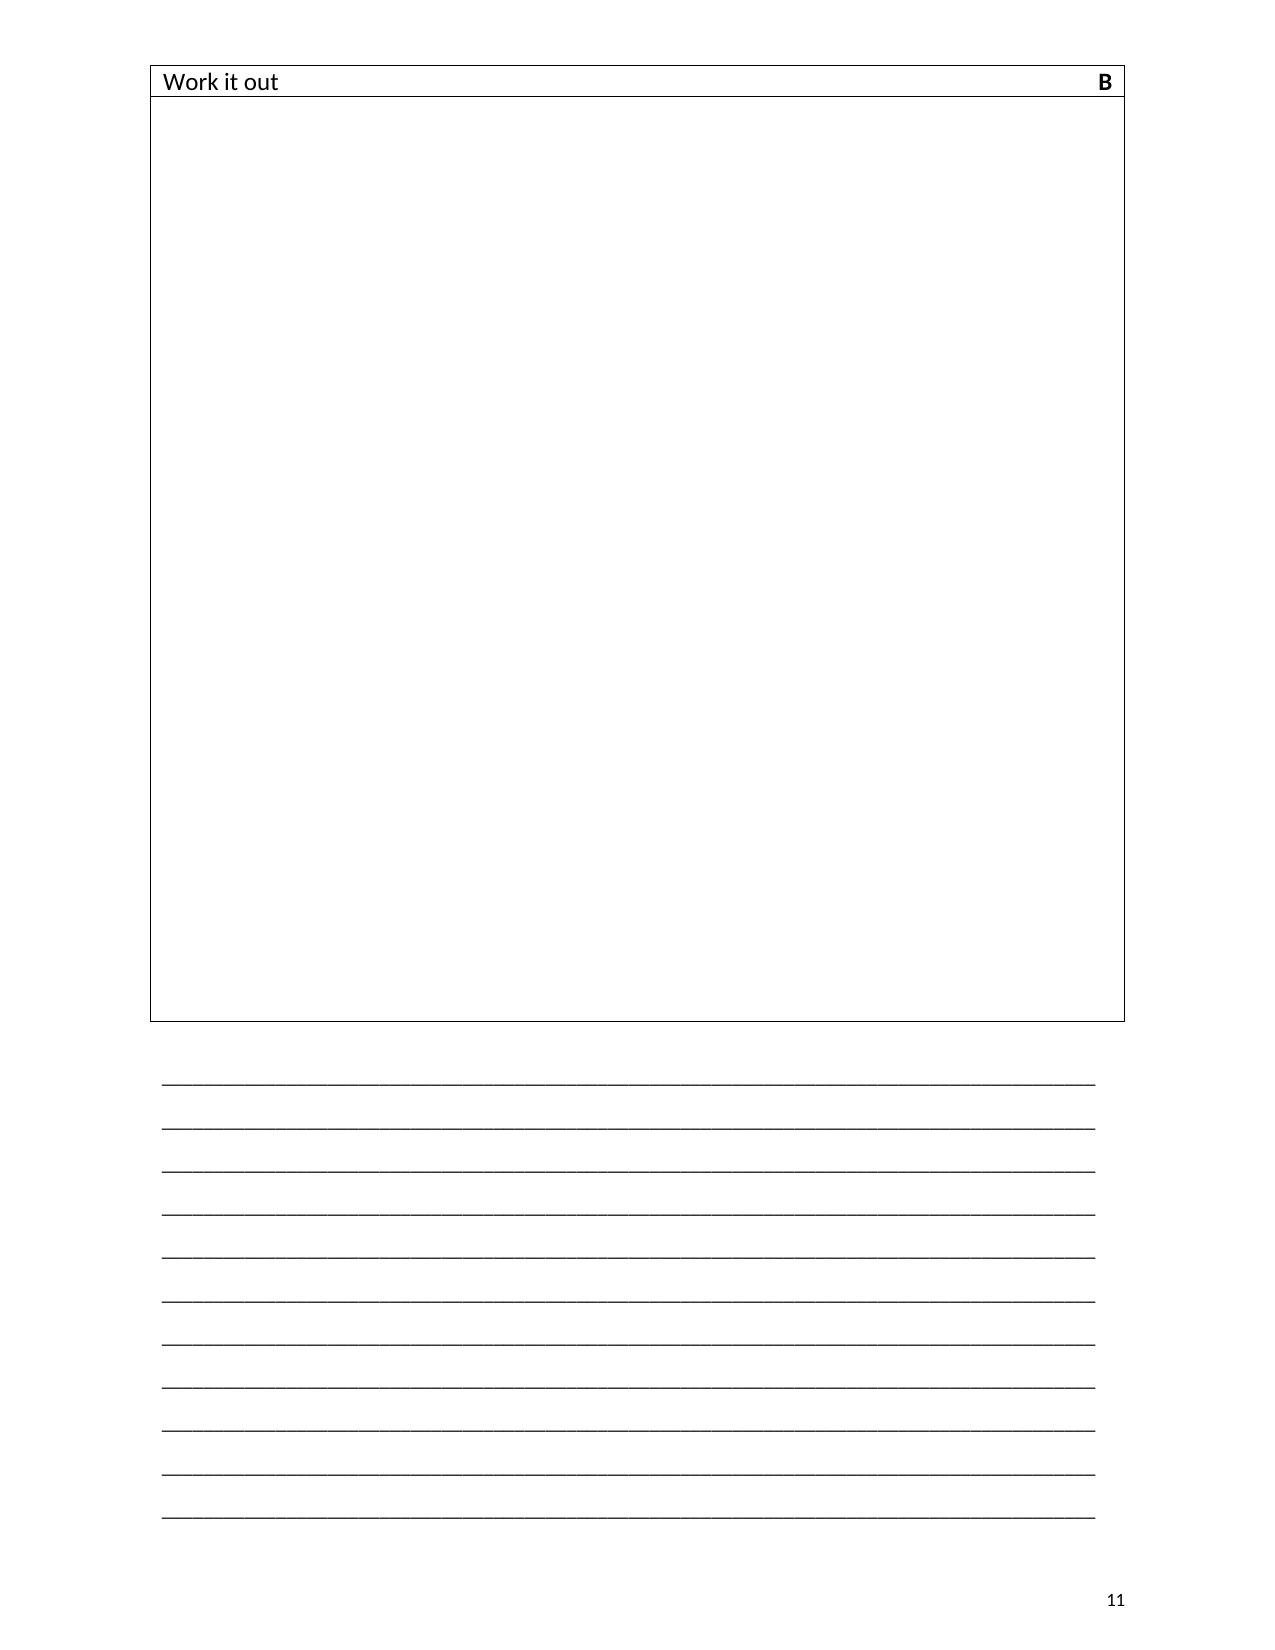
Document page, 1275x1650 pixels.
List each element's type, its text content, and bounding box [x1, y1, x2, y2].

table_cell [151, 1022, 1124, 1544]
table_header Work it out B [151, 66, 1124, 96]
table_cell [151, 97, 1124, 1021]
